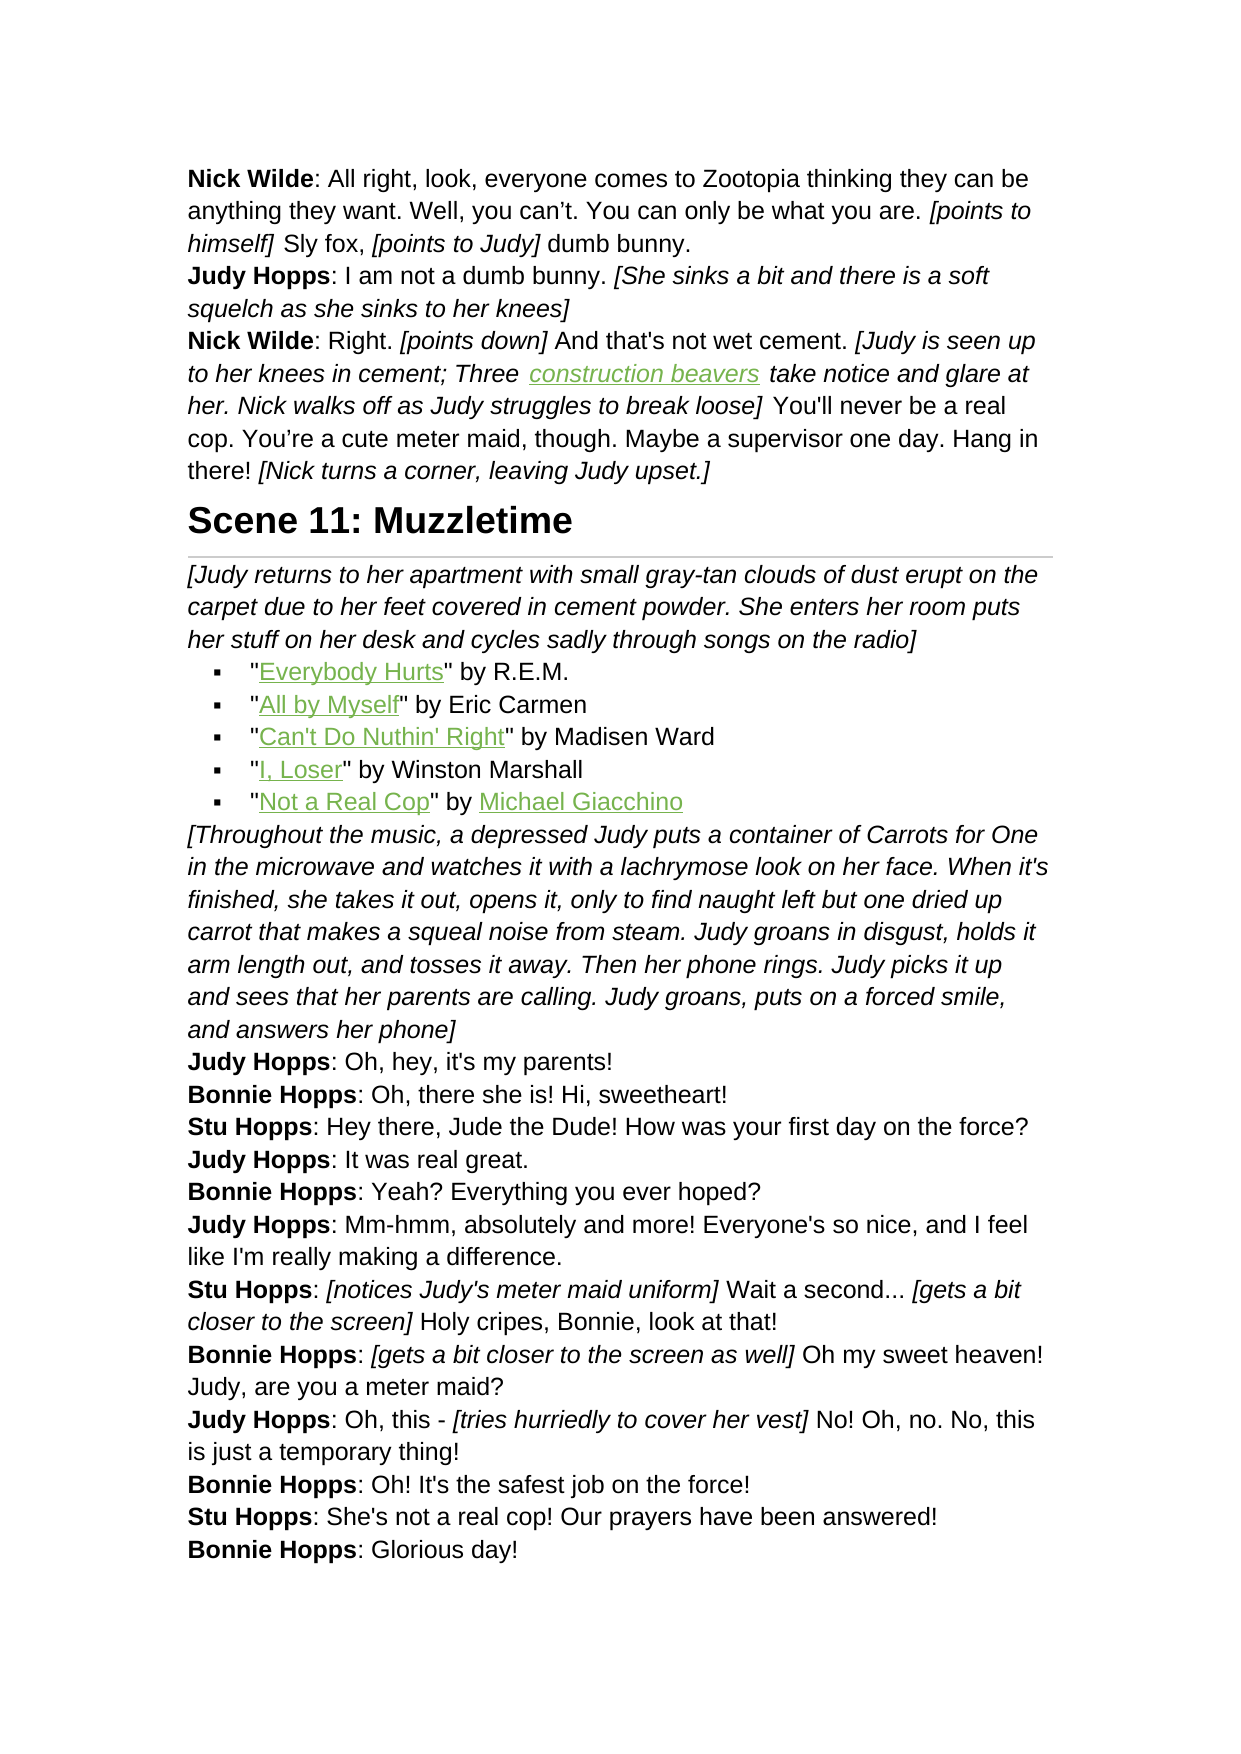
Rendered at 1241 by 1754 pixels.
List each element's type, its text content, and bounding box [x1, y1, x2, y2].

text [Throughout the music, a depressed Judy puts a container of Carrots for One in the microwave and watches it with a lachrymose look on her face. When it's finished, she takes it out, opens it, only to find naught left but one dried up carrot that makes a squeal noise from steam. Judy groans in disgust, holds it arm length out, and tosses it away. Then her phone rings. Judy picks it up and sees that her parents are calling. Judy groans, puts on a forced smile, and answers her phone] [187, 818, 1053, 1045]
text [Judy returns to her apartment with small gray-tan clouds of dust erupt on the carpet due to her feet covered in cement powder. She enters her room puts her stuff on her desk and cycles sadly through songs on the radio] [187, 558, 1053, 655]
text Judy Hopps: Oh, hey, it's my parents! [187, 1045, 1053, 1078]
text Judy Hopps: I am not a dumb bunny. [She sinks a bit and there is a soft squelch as she sinks to her knees] [187, 259, 1053, 324]
text Nick Wilde: Right. [points down] And that's not wet cement. [Judy is seen up to her knees in cement; Three construction beavers take notice and glare at her. Nick walks off as Judy struggles to break loose] You'll never be a real cop. You’re a cute meter maid, though. Maybe a supervisor one day. Hang in there! [Nick turns a corner, leaving Judy upset.] [187, 324, 1053, 487]
list "All by Myself" by Eric Carmen [212, 688, 1053, 720]
list "Everybody Hurts" by R.E.M. [212, 655, 1053, 688]
text Bonnie Hopps: Glorious day! [187, 1533, 1053, 1565]
text Bonnie Hopps: Oh! It's the safest job on the force! [187, 1468, 1053, 1500]
text Stu Hopps: Hey there, Jude the Dude! How was your first day on the force? [187, 1110, 1053, 1143]
list "I, Loser" by Winston Marshall [212, 753, 1053, 785]
text Scene 11: Muzzletime [187, 487, 1053, 558]
text Nick Wilde: All right, look, everyone comes to Zootopia thinking they can be anything they want. Well, you can’t. You can only be what you are. [points to himself] Sly fox, [points to Judy] dumb bunny. [187, 162, 1053, 259]
text Judy Hopps: Oh, this - [tries hurriedly to cover her vest] No! Oh, no. No, this is just a temporary thing! [187, 1403, 1053, 1468]
list "Not a Real Cop" by Michael Giacchino [212, 785, 1053, 818]
text Stu Hopps: She's not a real cop! Our prayers have been answered! [187, 1500, 1053, 1533]
text Bonnie Hopps: [gets a bit closer to the screen as well] Oh my sweet heaven! Judy, are you a meter maid? [187, 1338, 1053, 1403]
text Bonnie Hopps: Yeah? Everything you ever hoped? [187, 1175, 1053, 1208]
text Stu Hopps: [notices Judy's meter maid uniform] Wait a second... [gets a bit closer to the screen] Holy cripes, Bonnie, look at that! [187, 1273, 1053, 1338]
text Judy Hopps: It was real great. [187, 1143, 1053, 1175]
text Judy Hopps: Mm-hmm, absolutely and more! Everyone's so nice, and I feel like I'm really making a difference. [187, 1208, 1053, 1273]
list "Can't Do Nuthin' Right" by Madisen Ward [212, 720, 1053, 753]
text Bonnie Hopps: Oh, there she is! Hi, sweetheart! [187, 1078, 1053, 1110]
